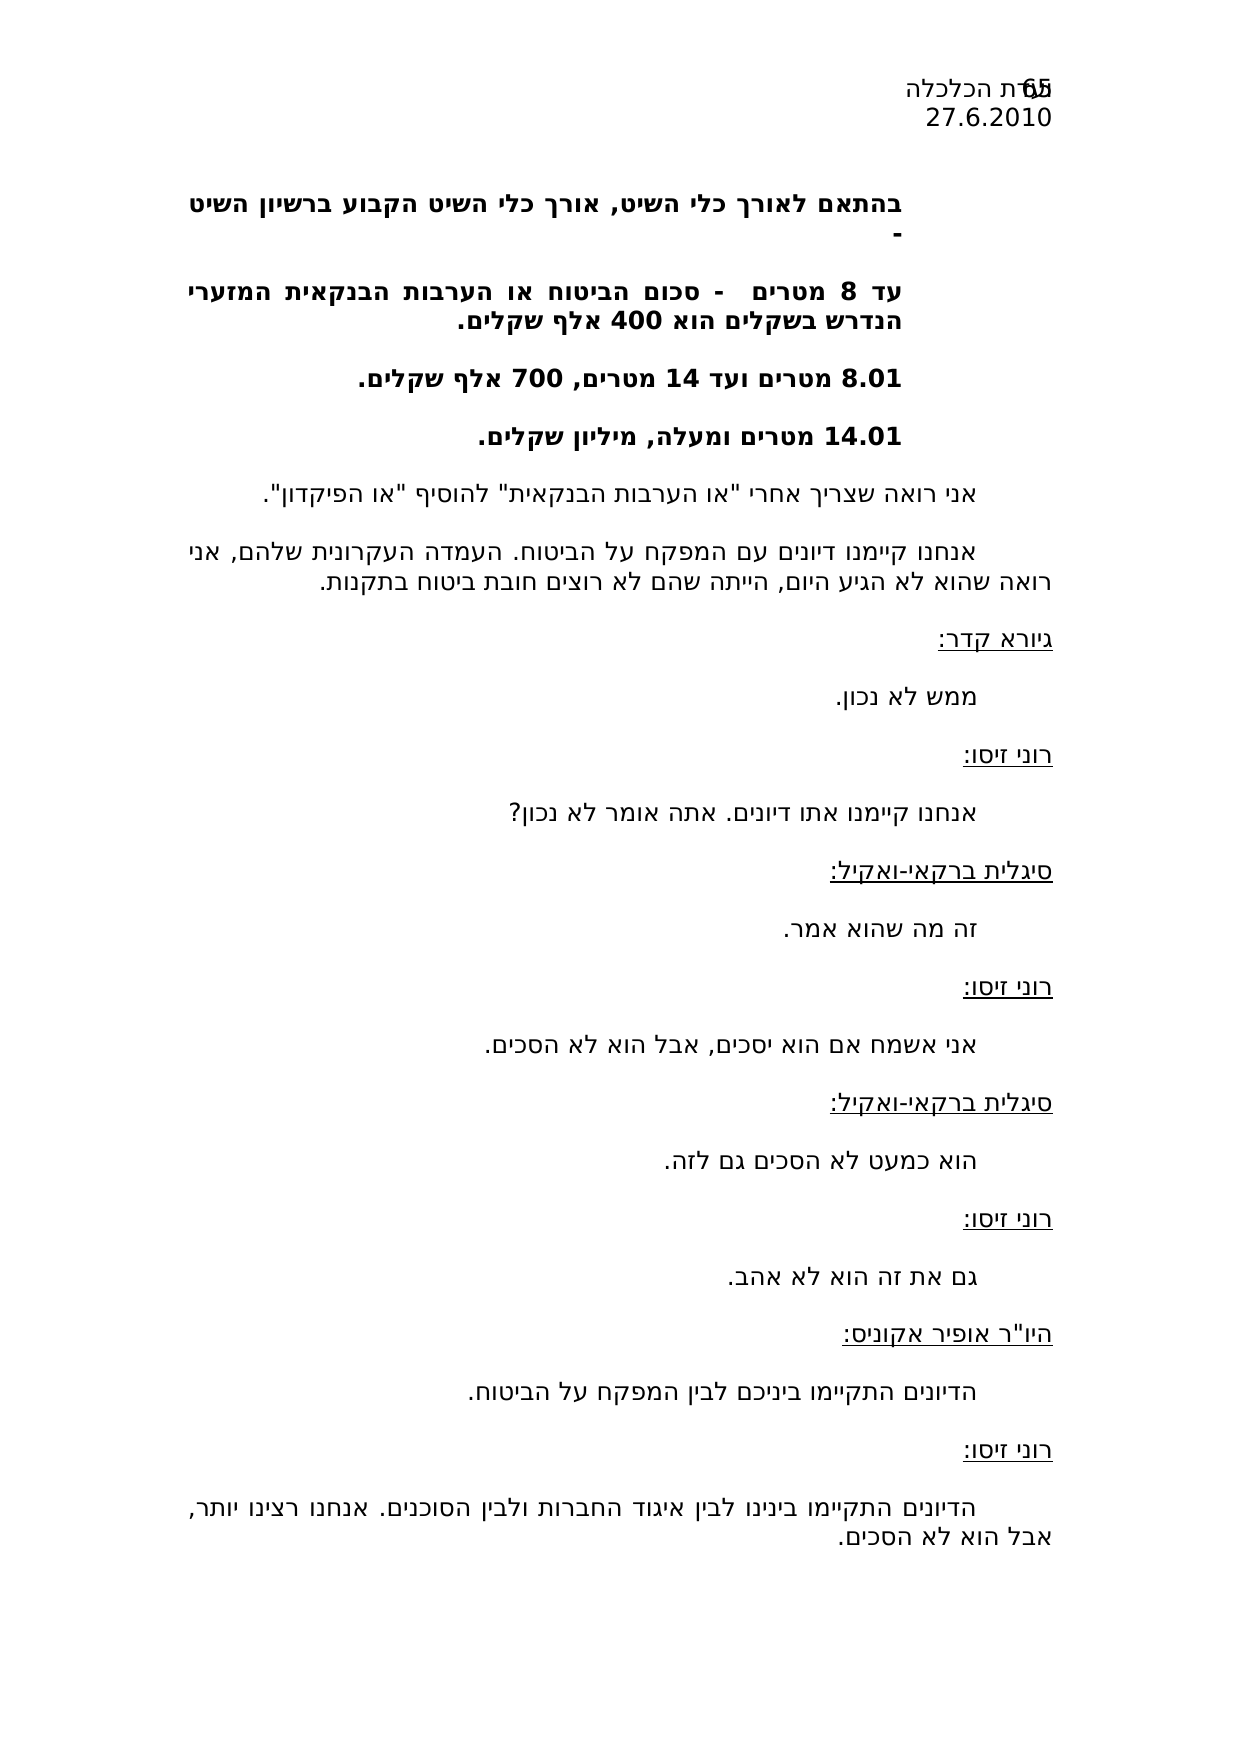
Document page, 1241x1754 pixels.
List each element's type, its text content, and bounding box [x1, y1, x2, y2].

text 14.01 מטרים ומעלה, מיליון שקלים. [187, 422, 903, 451]
text אנחנו קיימנו אתו דיונים. אתה אומר לא נכון? [187, 798, 1053, 827]
text הדיונים התקיימו ביניכם לבין המפקח על הביטוח. [187, 1377, 1053, 1407]
text רוני זיסו: [187, 740, 1053, 769]
text גם את זה הוא לא אהב. [187, 1262, 1053, 1291]
text רוני זיסו: [187, 1435, 1053, 1464]
text עד 8 מטרים - סכום הביטוח או הערבות הבנקאית המזערי הנדרש בשקלים הוא 400 אלף שקלים. [187, 277, 903, 335]
text גיורא קדר: [187, 624, 1053, 654]
text אני רואה שצריך אחרי "או הערבות הבנקאית" להוסיף "או הפיקדון". [187, 479, 1053, 509]
text אני אשמח אם הוא יסכים, אבל הוא לא הסכים. [187, 1030, 1053, 1059]
text סיגלית ברקאי-ואקיל: [187, 856, 1053, 885]
text היו"ר אופיר אקוניס: [187, 1319, 1053, 1349]
text רוני זיסו: [187, 972, 1053, 1001]
text 8.01 מטרים ועד 14 מטרים, 700 אלף שקלים. [187, 364, 903, 393]
text רוני זיסו: [187, 1204, 1053, 1233]
text זה מה שהוא אמר. [187, 914, 1053, 943]
text הדיונים התקיימו בינינו לבין איגוד החברות ולבין הסוכנים. אנחנו רצינו יותר, אבל הוא לא הסכים. [187, 1493, 1053, 1552]
text סיגלית ברקאי-ואקיל: [187, 1088, 1053, 1117]
text הוא כמעט לא הסכים גם לזה. [187, 1146, 1053, 1175]
text אנחנו קיימנו דיונים עם המפקח על הביטוח. העמדה העקרונית שלהם, אני רואה שהוא לא הגיע היום, הייתה שהם לא רוצים חובת ביטוח בתקנות. [187, 537, 1053, 596]
text ממש לא נכון. [187, 682, 1053, 712]
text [187, 189, 978, 248]
